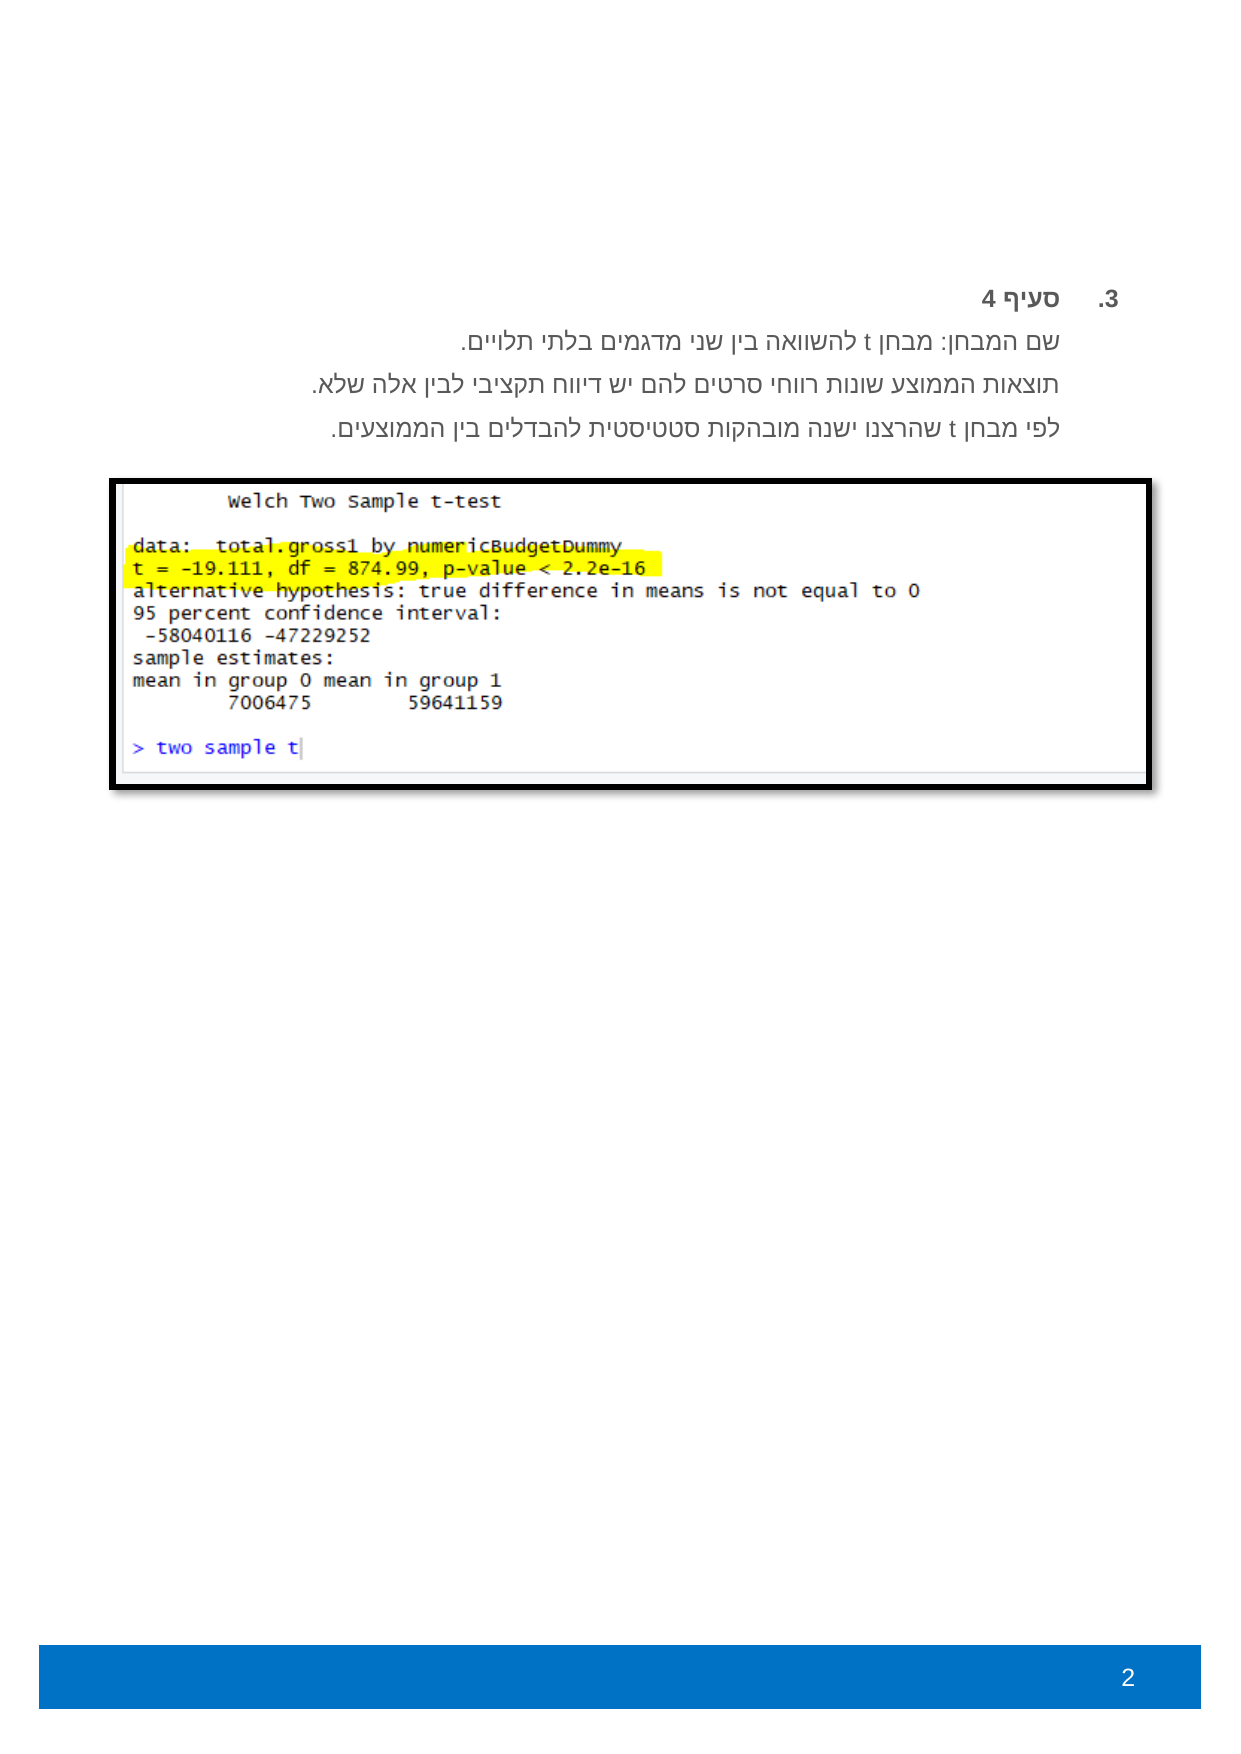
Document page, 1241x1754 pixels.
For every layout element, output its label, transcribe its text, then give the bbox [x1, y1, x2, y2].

picture [116, 484, 1146, 784]
list תוצאות הממוצע שונות רווחי סרטים להם יש דיווח תקציבי לבין אלה שלא. [105, 371, 1060, 399]
list סעיף 4 [105, 284, 1098, 313]
list לפי מבחן t שהרצנו ישנה מובהקות סטטיסטית להבדלים בין הממוצעים. [105, 414, 1060, 442]
list שם המבחן: מבחן t להשוואה בין שני מדגמים בלתי תלויים. [105, 327, 1060, 356]
